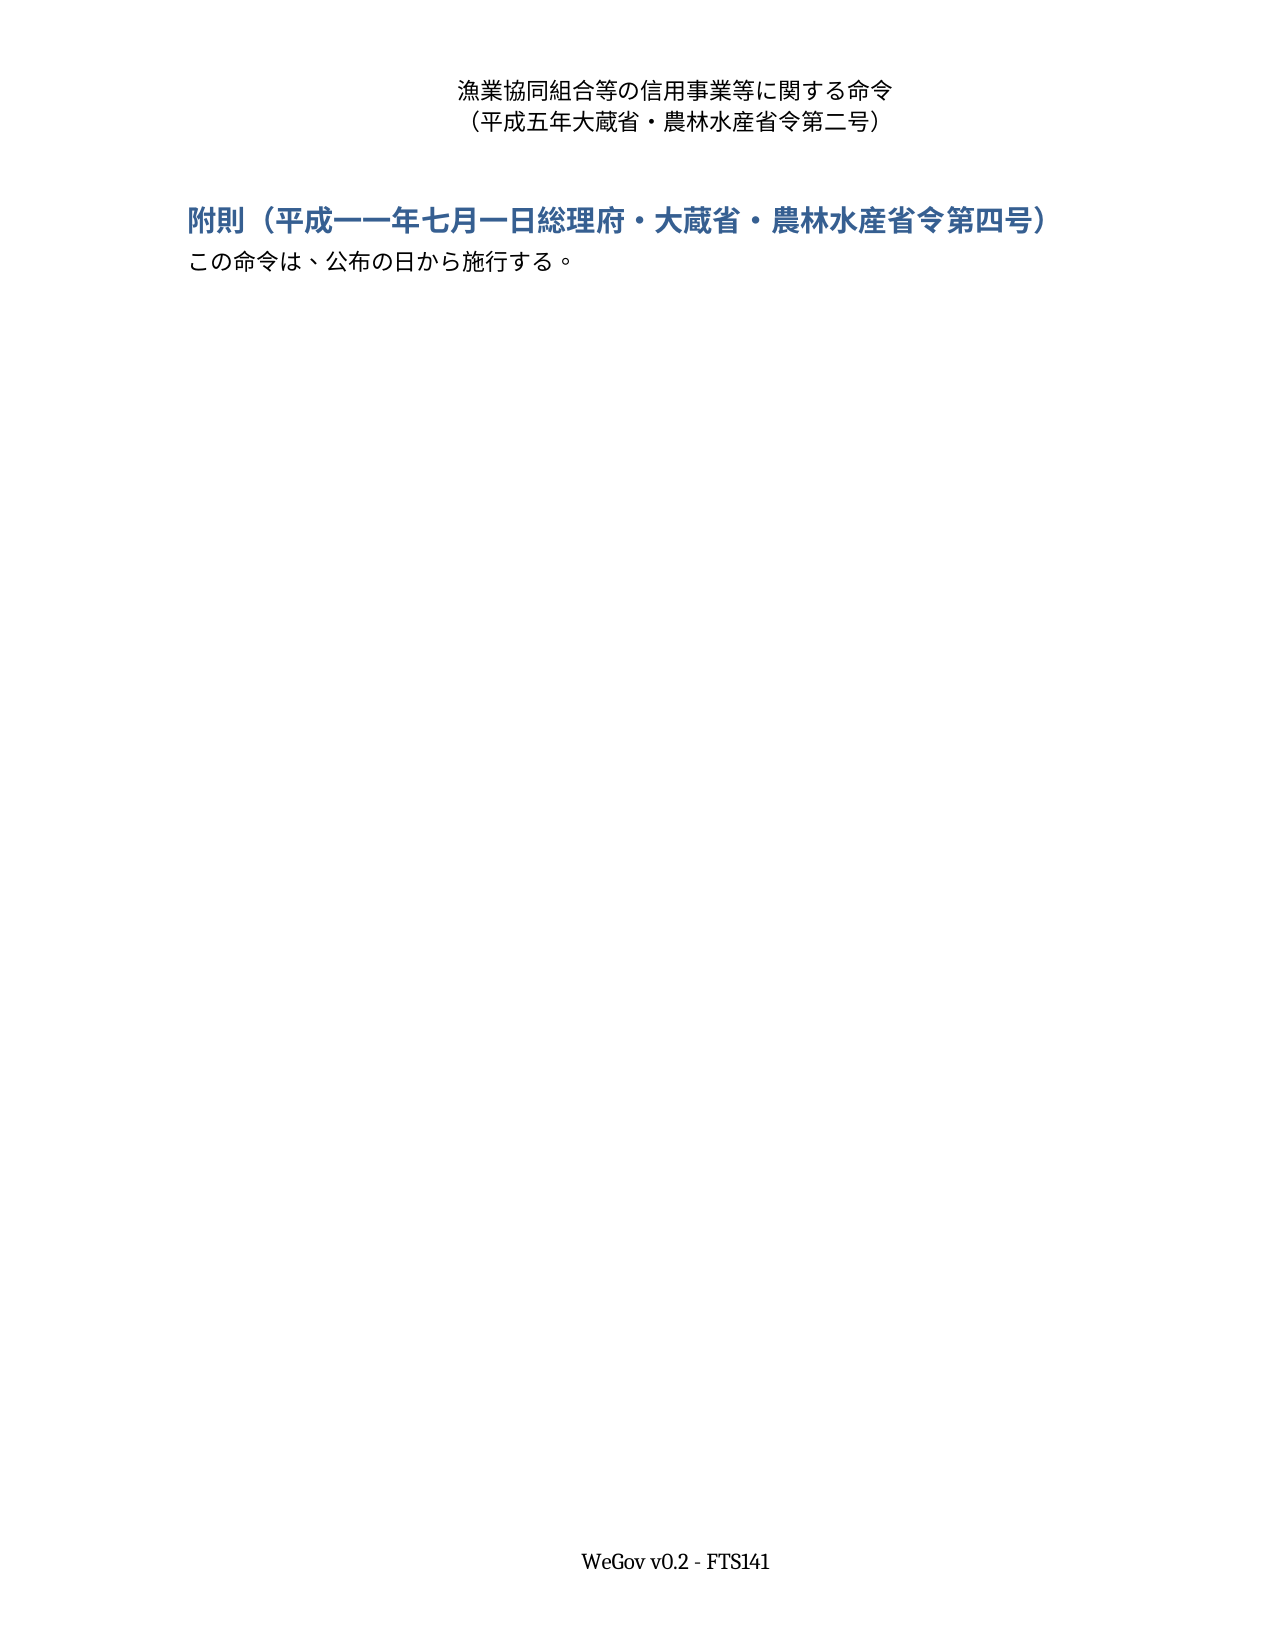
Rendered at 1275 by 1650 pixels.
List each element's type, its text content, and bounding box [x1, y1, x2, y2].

subtitle 附則（平成一一年七月一日総理府・大蔵省・農林水産省令第四号） [187, 200, 1087, 240]
text この命令は、公布の日から施行する。 [187, 246, 1087, 277]
